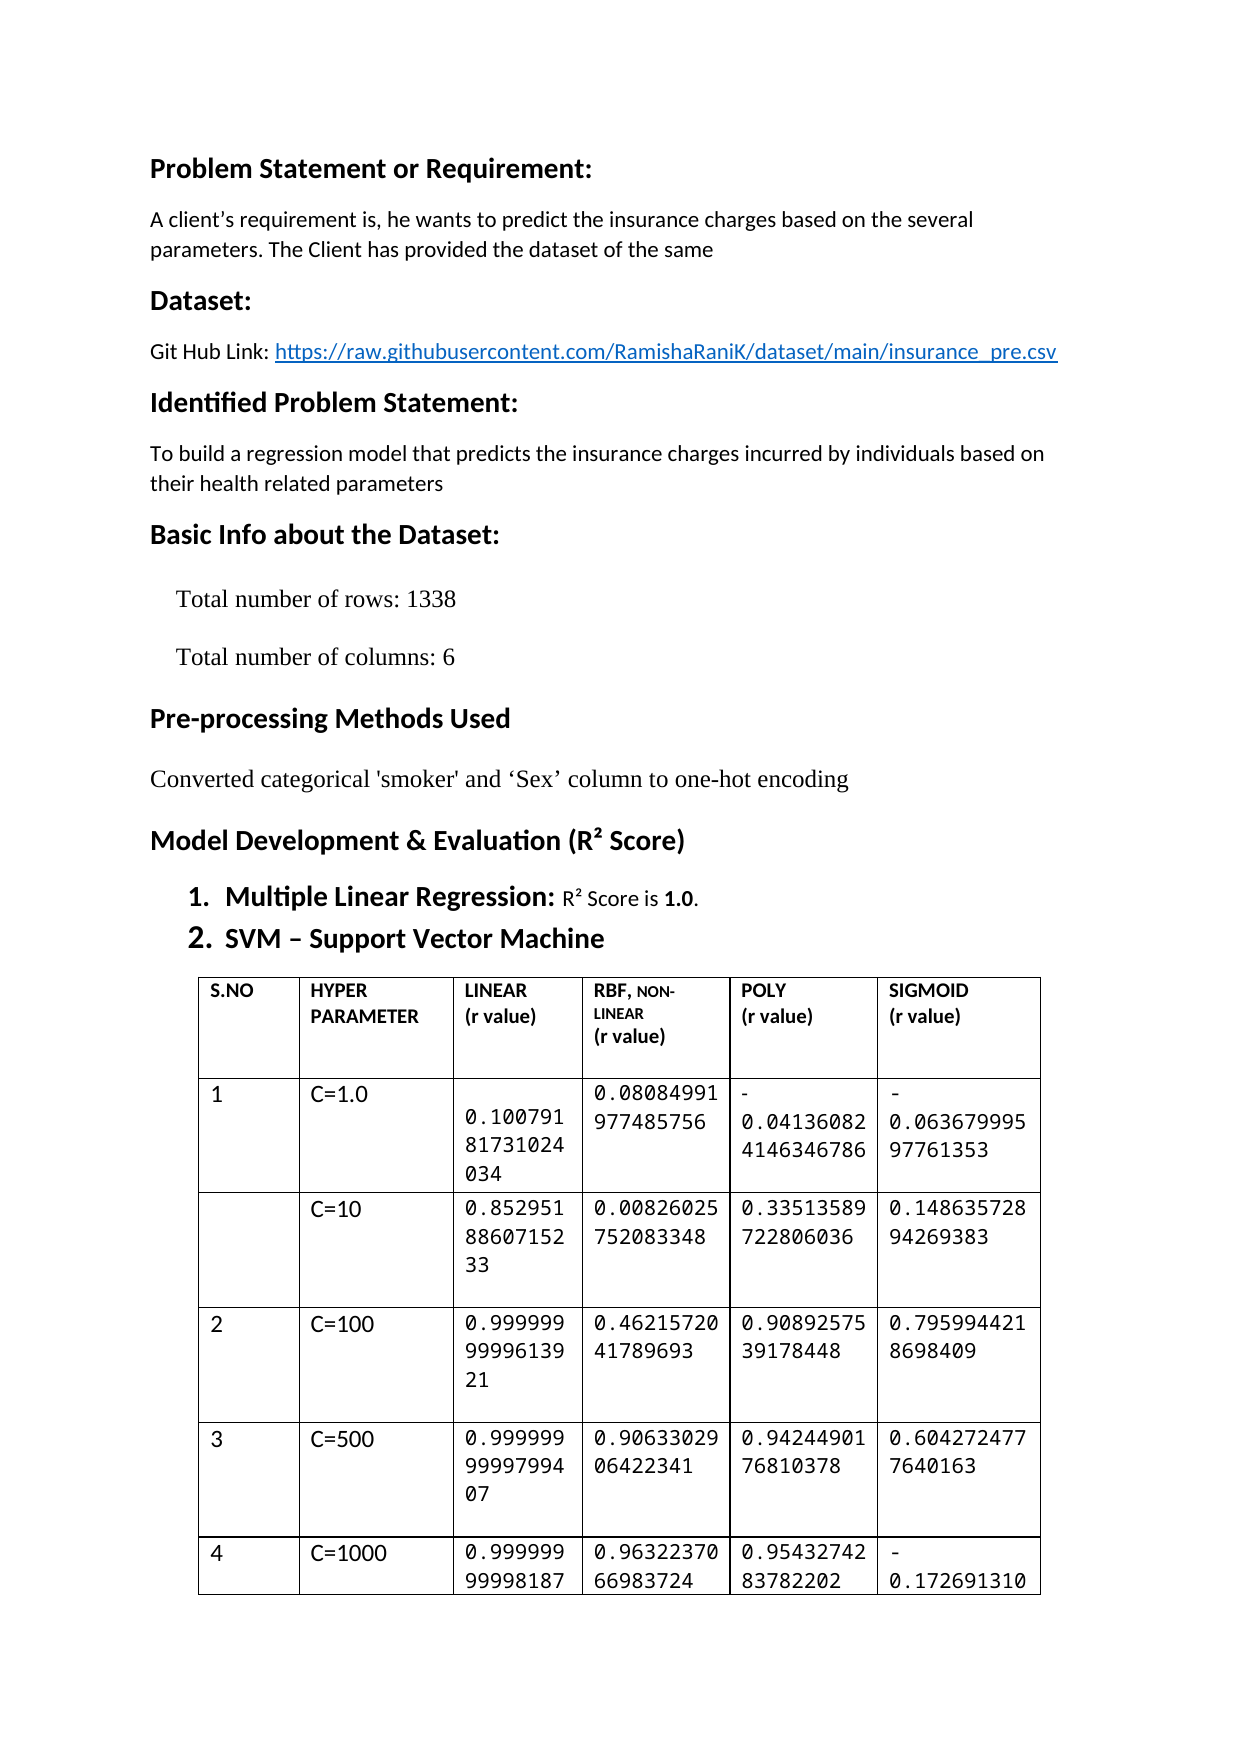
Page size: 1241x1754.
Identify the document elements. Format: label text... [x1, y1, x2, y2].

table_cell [878, 1538, 889, 1594]
table_cell 0.6042724777640163 [878, 1423, 1040, 1536]
table_header HYPER PARAMETER [300, 978, 453, 1077]
text Basic Info about the Dataset: [150, 516, 1090, 552]
table_cell 2 [199, 1308, 299, 1422]
table_cell - 0.041360824146346786 [731, 1079, 877, 1192]
table_cell 0.9063302906422341 [583, 1423, 729, 1536]
table_cell [199, 1193, 299, 1307]
table_cell C=500 [300, 1423, 453, 1536]
text Model Development & Evaluation (R² Score) [150, 822, 1090, 858]
text Converted categorical 'smoker' and ‘Sex’ column to one-hot encoding [150, 764, 1090, 793]
table_cell C=1000 [300, 1538, 453, 1594]
table_cell 0.14863572894269383 [878, 1193, 1040, 1307]
table_header POLY (r value) [731, 978, 877, 1077]
text A client’s requirement is, he wants to predict the insurance charges based on the several parameters. The Client has provided the dataset of the same [150, 205, 1090, 263]
text Identified Problem Statement: [150, 384, 1090, 420]
list SVM – Support Vector Machine [187, 916, 1090, 957]
table_header RBF, NON- LINEAR (r value) [583, 978, 729, 1077]
table_cell 0.7959944218698409 [878, 1308, 1040, 1422]
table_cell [1029, 1538, 1040, 1594]
table_header SIGMOID (r value) [878, 978, 1040, 1077]
table_header LINEAR (r value) [454, 978, 582, 1077]
table_cell 3 [199, 1423, 299, 1536]
text Git Hub Link: https://raw.githubusercontent.com/RamishaRaniK/dataset/main/insurance_pre.csv [150, 337, 1090, 365]
text Dataset: [150, 282, 1090, 318]
text  Total number of columns: 6 [150, 642, 1090, 671]
table_cell C=10 [300, 1193, 453, 1307]
table_cell C=1.0 [300, 1079, 453, 1192]
table_cell 0.10079181731024034 [454, 1079, 582, 1192]
table_cell 4 [199, 1538, 299, 1594]
table_cell 0.9424490176810378 [731, 1423, 877, 1536]
text Pre-processing Methods Used [150, 700, 1090, 735]
table_cell 1 [199, 1079, 299, 1192]
text  Total number of rows: 1338 [150, 584, 1090, 613]
table_header S.NO [199, 978, 299, 1077]
table_cell 0.4621572041789693 [583, 1308, 729, 1422]
table_cell 0.9089257539178448 [731, 1308, 877, 1422]
table_cell 0.08084991977485756 [583, 1079, 729, 1192]
text Problem Statement or Requirement: [150, 150, 1090, 186]
table_cell 0.00826025752083348 [583, 1193, 729, 1307]
table_cell C=100 [300, 1308, 453, 1422]
table_cell 0.8529518860715233 [454, 1193, 582, 1307]
text To build a regression model that predicts the insurance charges incurred by individuals based on their health related parameters [150, 439, 1090, 497]
list Multiple Linear Regression: R² Score is 1.0. [187, 878, 1090, 913]
table_cell 0.33513589722806036 [731, 1193, 877, 1307]
